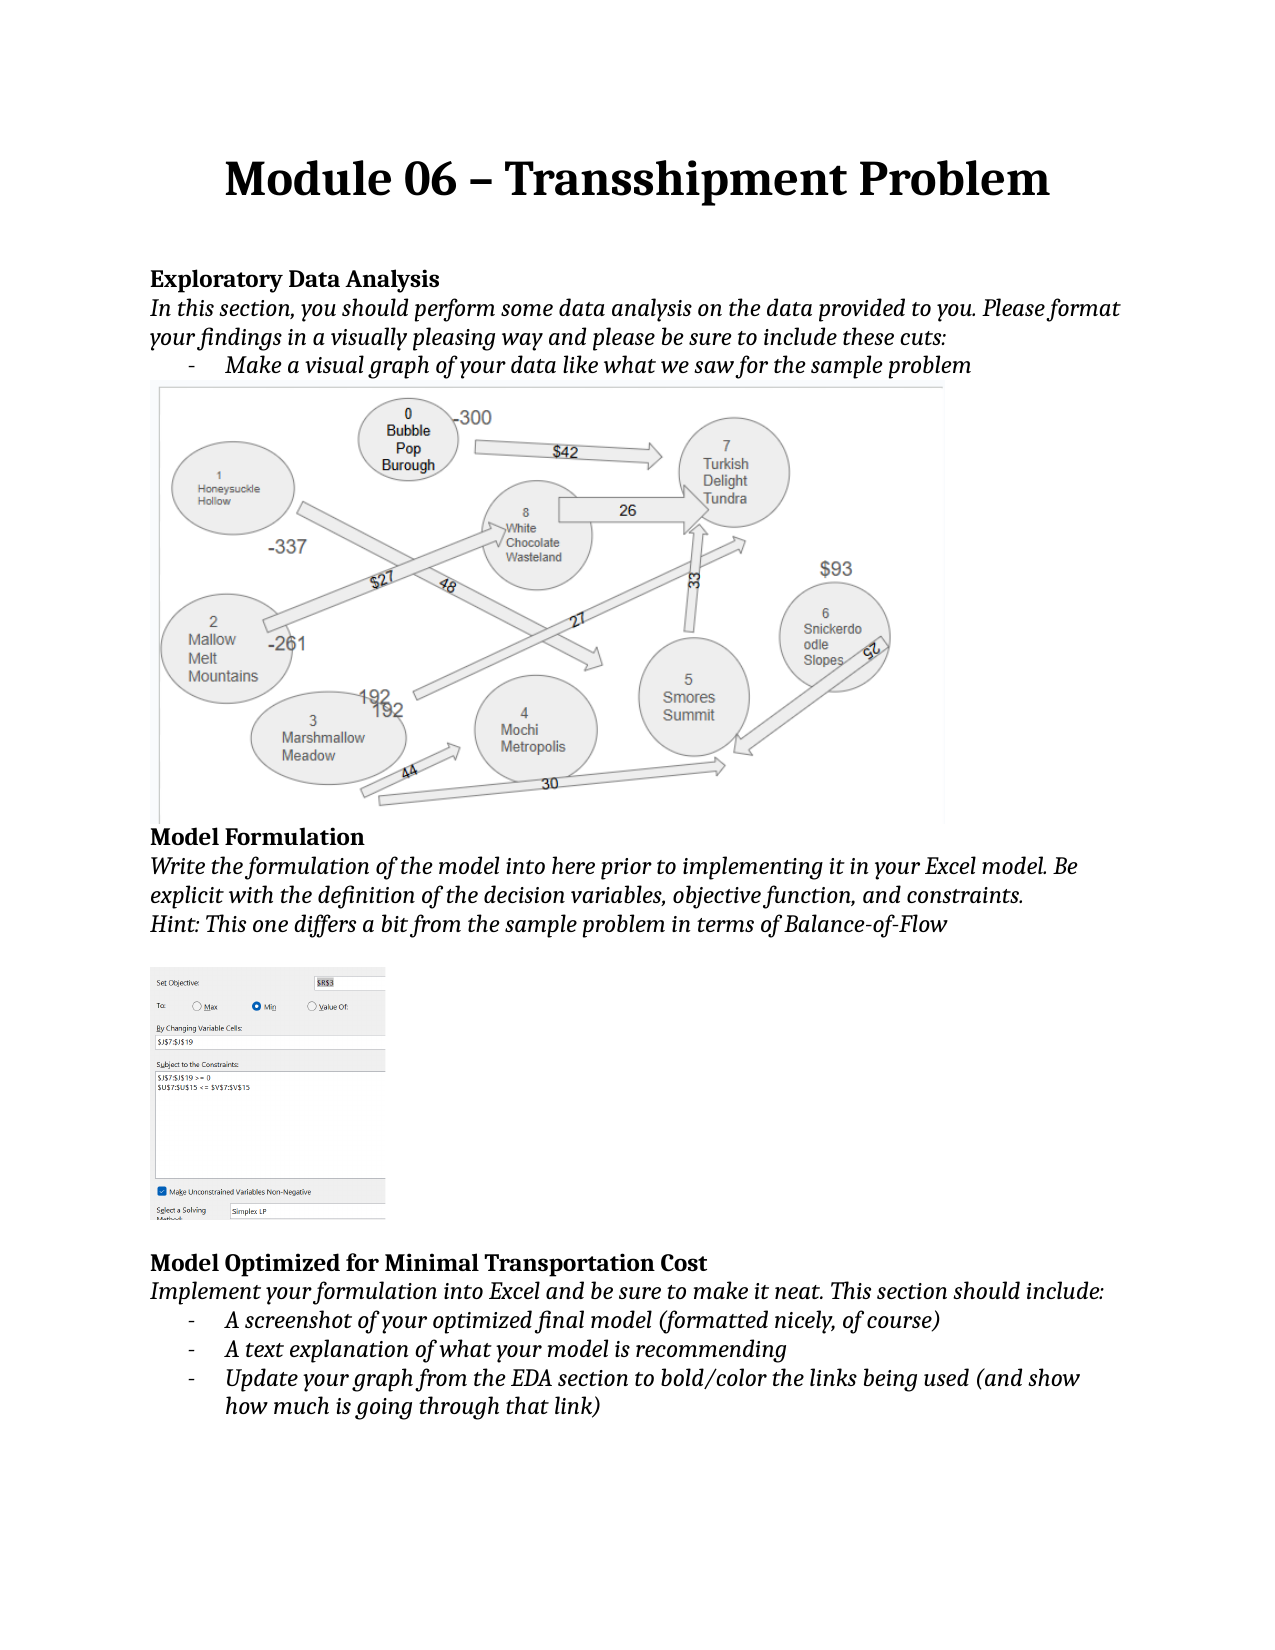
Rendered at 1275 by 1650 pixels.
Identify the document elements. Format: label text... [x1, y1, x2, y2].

list A text explanation of what your model is recommending [187, 1335, 1125, 1363]
text Hint: This one differs a bit from the sample problem in terms of Balance-of-Flow [150, 909, 1125, 938]
picture [150, 380, 945, 824]
text Model Optimized for Minimal Transportation Cost [150, 1248, 1125, 1277]
list Update your graph from the EDA section to bold/color the links being used (and show how much is going through that link) [187, 1363, 1125, 1421]
list A screenshot of your optimized final model (formatted nicely, of course) [187, 1306, 1125, 1335]
list Make a visual graph of your data like what we saw for the sample problem [187, 351, 1125, 380]
text In this section, you should perform some data analysis on the data provided to you. Please format your findings in a visually pleasing way and please be sure to include these cuts: [150, 294, 1125, 351]
text Module 06 – Transshipment Problem [150, 150, 1125, 207]
picture [150, 967, 386, 1220]
text Implement your formulation into Excel and be sure to make it neat. This section should include: [150, 1277, 1125, 1306]
text Exploratory Data Analysis [150, 265, 1125, 294]
text Write the formulation of the model into here prior to implementing it in your Excel model. Be explicit with the definition of the decision variables, objective function, and constraints. [150, 852, 1125, 909]
text Model Formulation [150, 823, 1125, 852]
